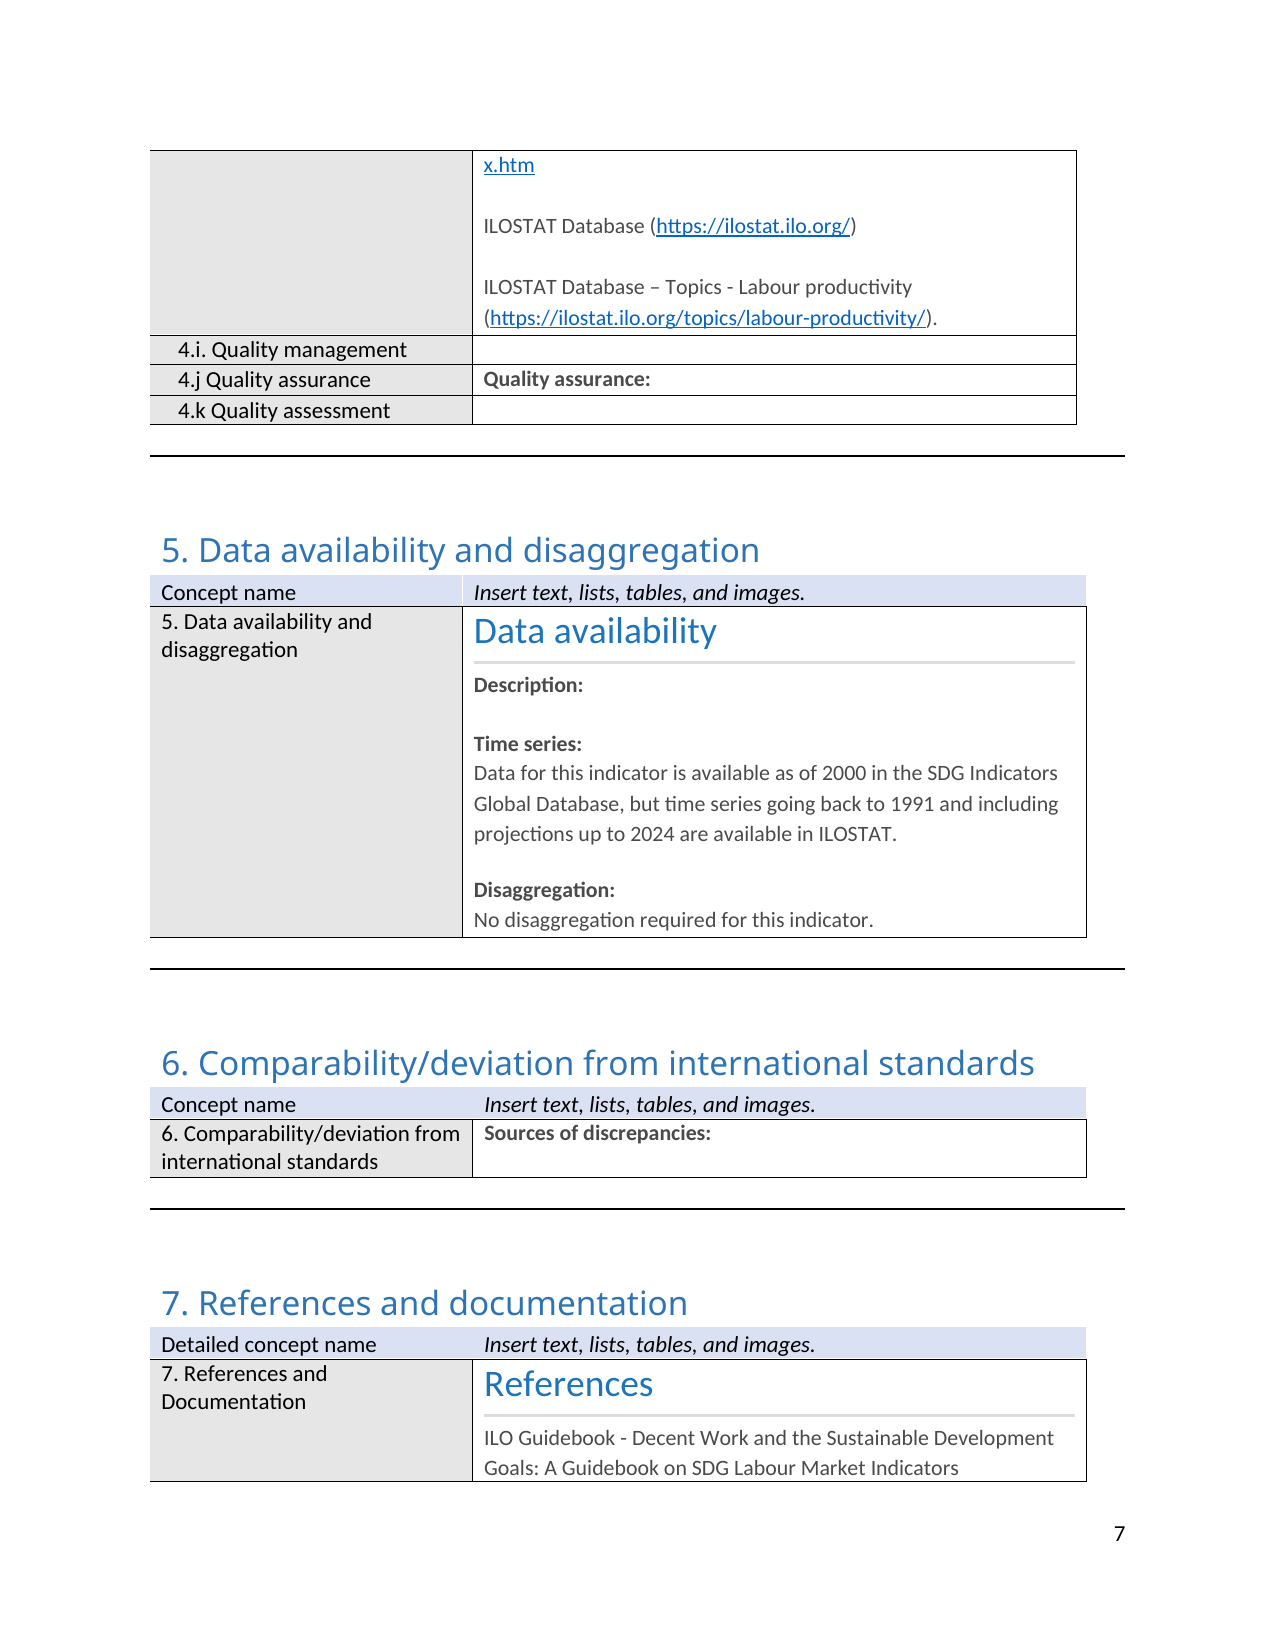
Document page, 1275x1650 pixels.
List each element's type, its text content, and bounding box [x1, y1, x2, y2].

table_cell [150, 1360, 472, 1481]
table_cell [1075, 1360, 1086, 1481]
table_header 6. Comparability/deviation from international standards [150, 1035, 1086, 1087]
table_cell [473, 396, 1076, 424]
table_cell [473, 336, 1076, 364]
table_cell Data availability Description: Time series: Data for this indicator is available as of 2000 in the SDG Indicators Global Database, but time series going back to 1991 and including projections up to 2024 are available in ILOSTAT. Disaggregation: No disaggregation required for this indicator. [463, 607, 1086, 937]
table_header 7. References and documentation [150, 1275, 1086, 1327]
table_cell Concept name [150, 1087, 473, 1118]
table_cell 6. Comparability/deviation from international standards [150, 1120, 472, 1177]
table_header 5. Data availability and disaggregation [150, 523, 1086, 574]
table_cell Insert text, lists, tables, and images. [473, 1087, 1086, 1118]
table_cell 4.k Quality assessment [150, 396, 472, 424]
table_cell 5. Data availability and disaggregation [150, 607, 462, 937]
table_cell Insert text, lists, tables, and images. [473, 1327, 1086, 1358]
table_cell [150, 151, 472, 334]
table_cell 4.j Quality assurance [150, 365, 472, 395]
table_cell Detailed concept name [150, 1327, 473, 1358]
table_cell 4.i. Quality management [150, 336, 472, 364]
table_cell Quality assurance: [473, 365, 1076, 395]
table_cell Concept name [150, 575, 462, 606]
table_cell Insert text, lists, tables, and images. [463, 575, 1086, 606]
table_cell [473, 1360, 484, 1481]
table_cell Sources of discrepancies: [473, 1120, 1086, 1177]
